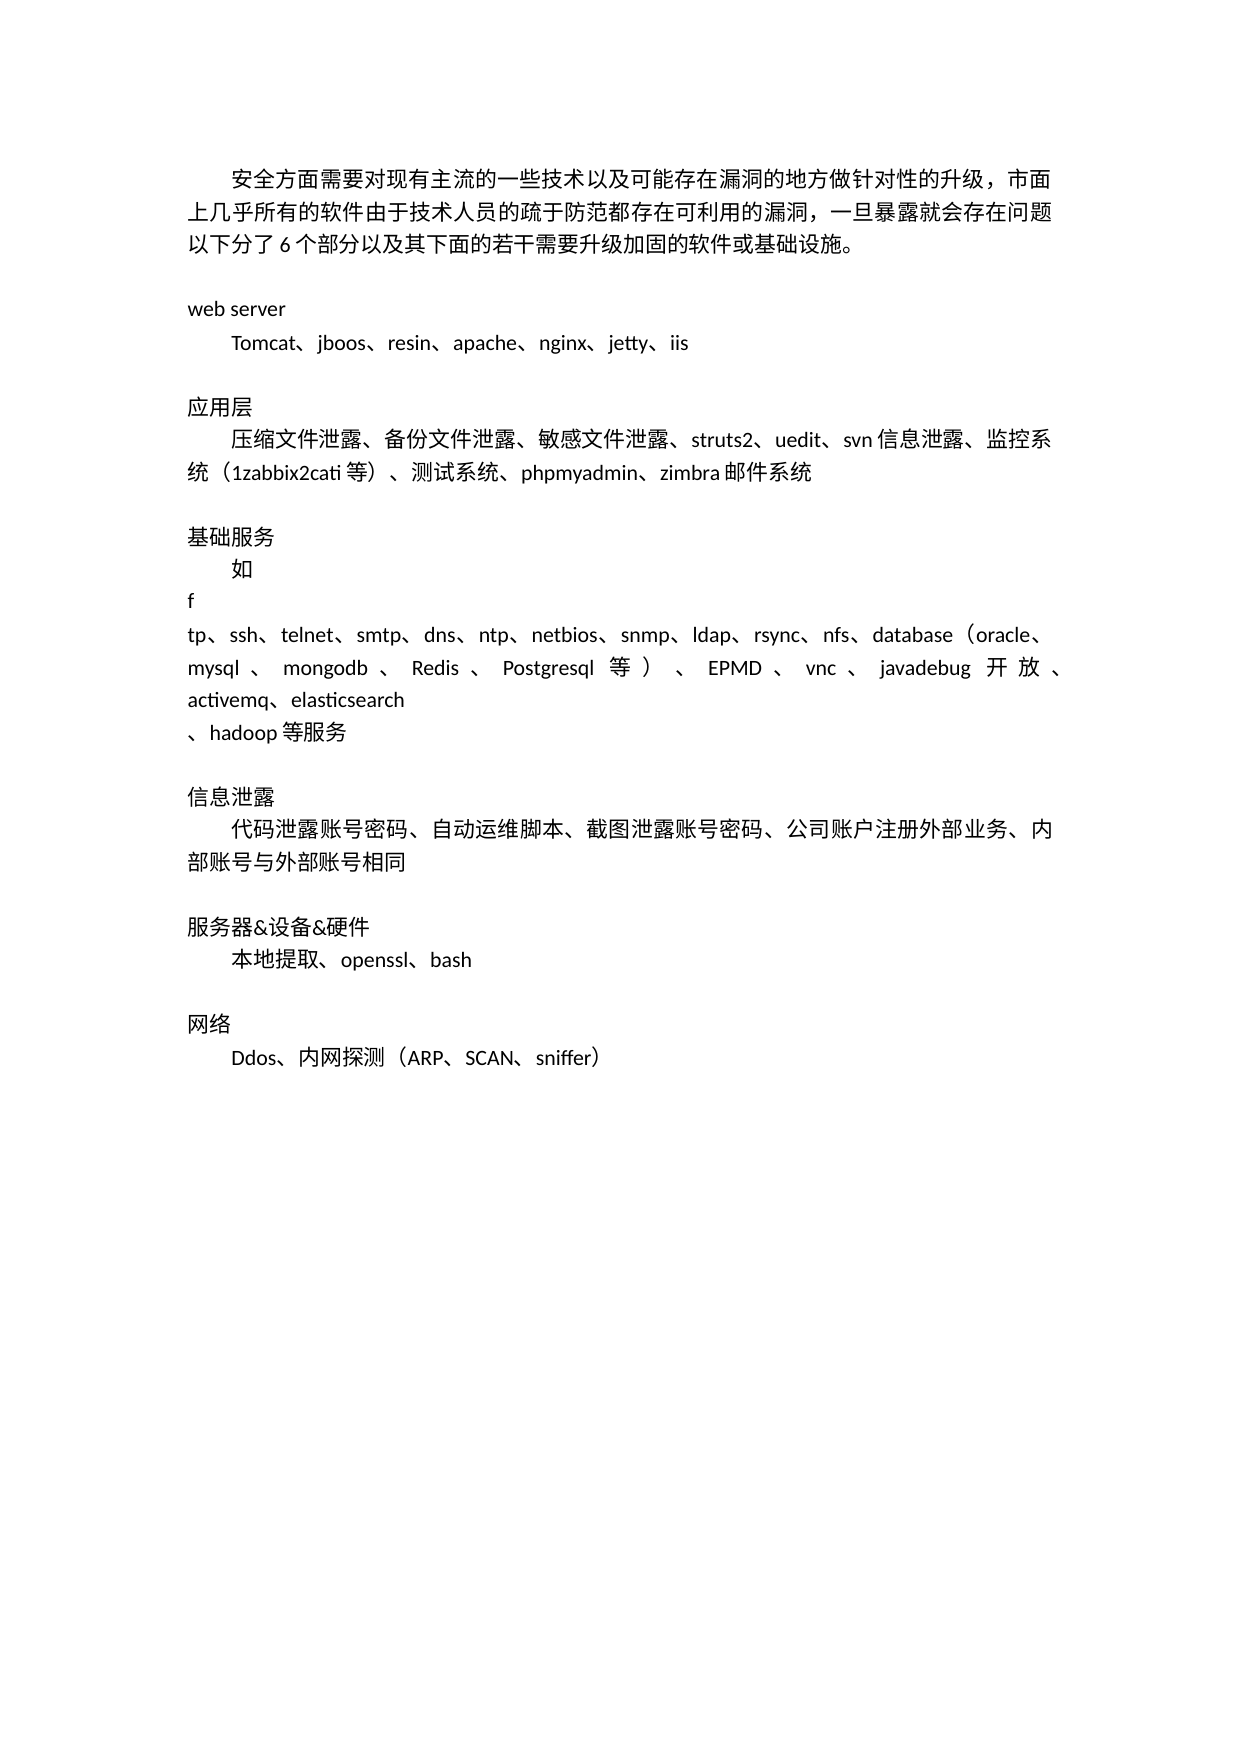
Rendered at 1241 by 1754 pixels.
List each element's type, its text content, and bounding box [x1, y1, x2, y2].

text 应用层 [187, 389, 1053, 422]
text 网络 [187, 1007, 1053, 1039]
text Tomcat、jboos、resin、apache、nginx、jetty、iis [187, 324, 1053, 357]
text 信息泄露 [187, 779, 1053, 812]
text 服务器&设备&硬件 [187, 909, 1053, 942]
text Ddos、内网探测（ARP、SCAN、sniffer） [187, 1039, 1053, 1072]
text 代码泄露账号密码、自动运维脚本、截图泄露账号密码、公司账户注册外部业务、内部账号与外部账号相同 [187, 812, 1053, 877]
text 基础服务 [187, 519, 1053, 552]
text 安全方面需要对现有主流的一些技术以及可能存在漏洞的地方做针对性的升级，市面上几乎所有的软件由于技术人员的疏于防范都存在可利用的漏洞，一旦暴露就会存在问题。以下分了6个部分以及其下面的若干需要升级加固的软件或基础设施。 [187, 162, 1053, 259]
text 本地提取、openssl、bash [187, 942, 1053, 974]
text 压缩文件泄露、备份文件泄露、敏感文件泄露、struts2、uedit、svn信息泄露、监控系统（1zabbix2cati等）、测试系统、phpmyadmin、zimbra邮件系统 [187, 422, 1053, 487]
text 如ftp、ssh、telnet、smtp、dns、ntp、netbios、snmp、ldap、rsync、nfs、database（oracle、mysql、mongodb、Redis、Postgresql等）、EPMD、vnc、javadebug开放、activemq、elasticsearch [187, 552, 1053, 714]
text 、hadoop等服务 [187, 714, 1053, 747]
text web server [187, 292, 1053, 324]
